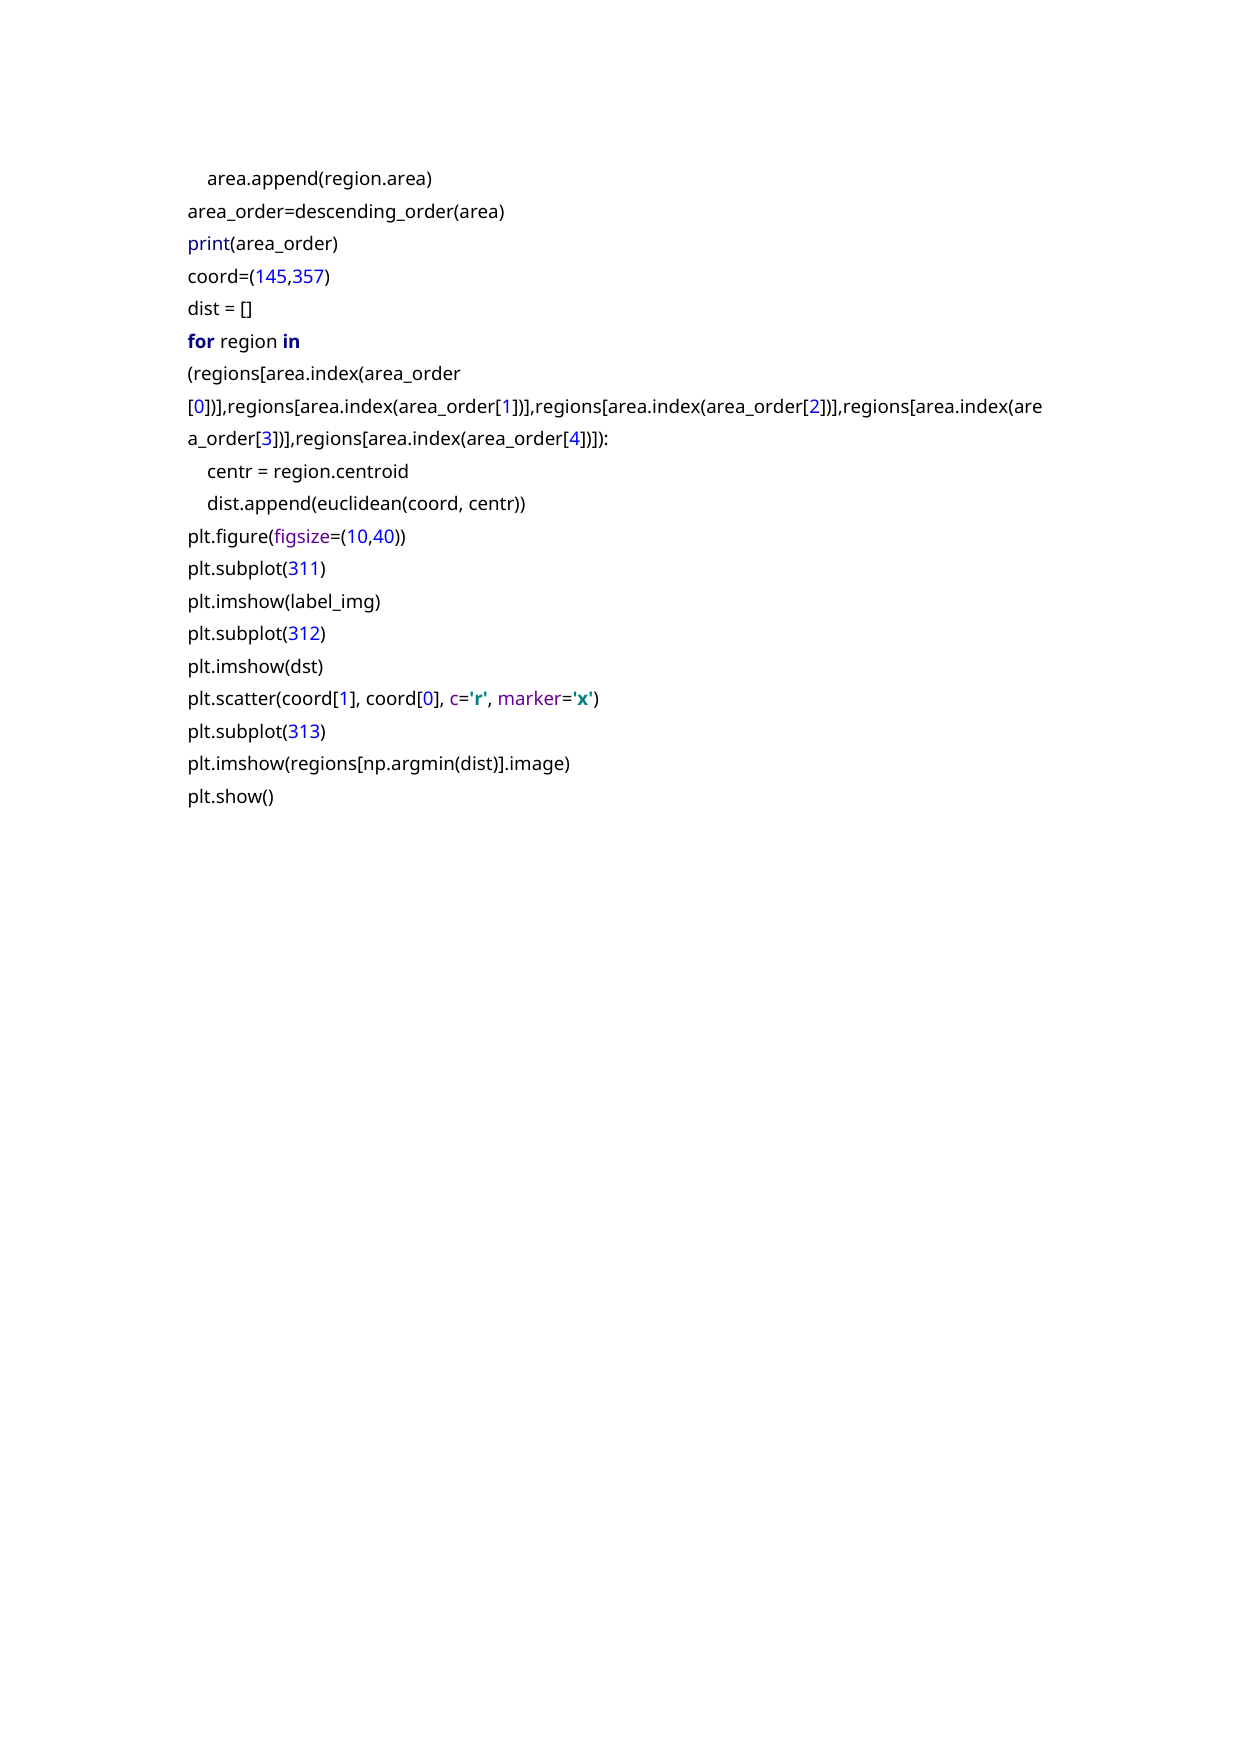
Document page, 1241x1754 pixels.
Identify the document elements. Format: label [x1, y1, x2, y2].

text [187, 162, 1053, 812]
